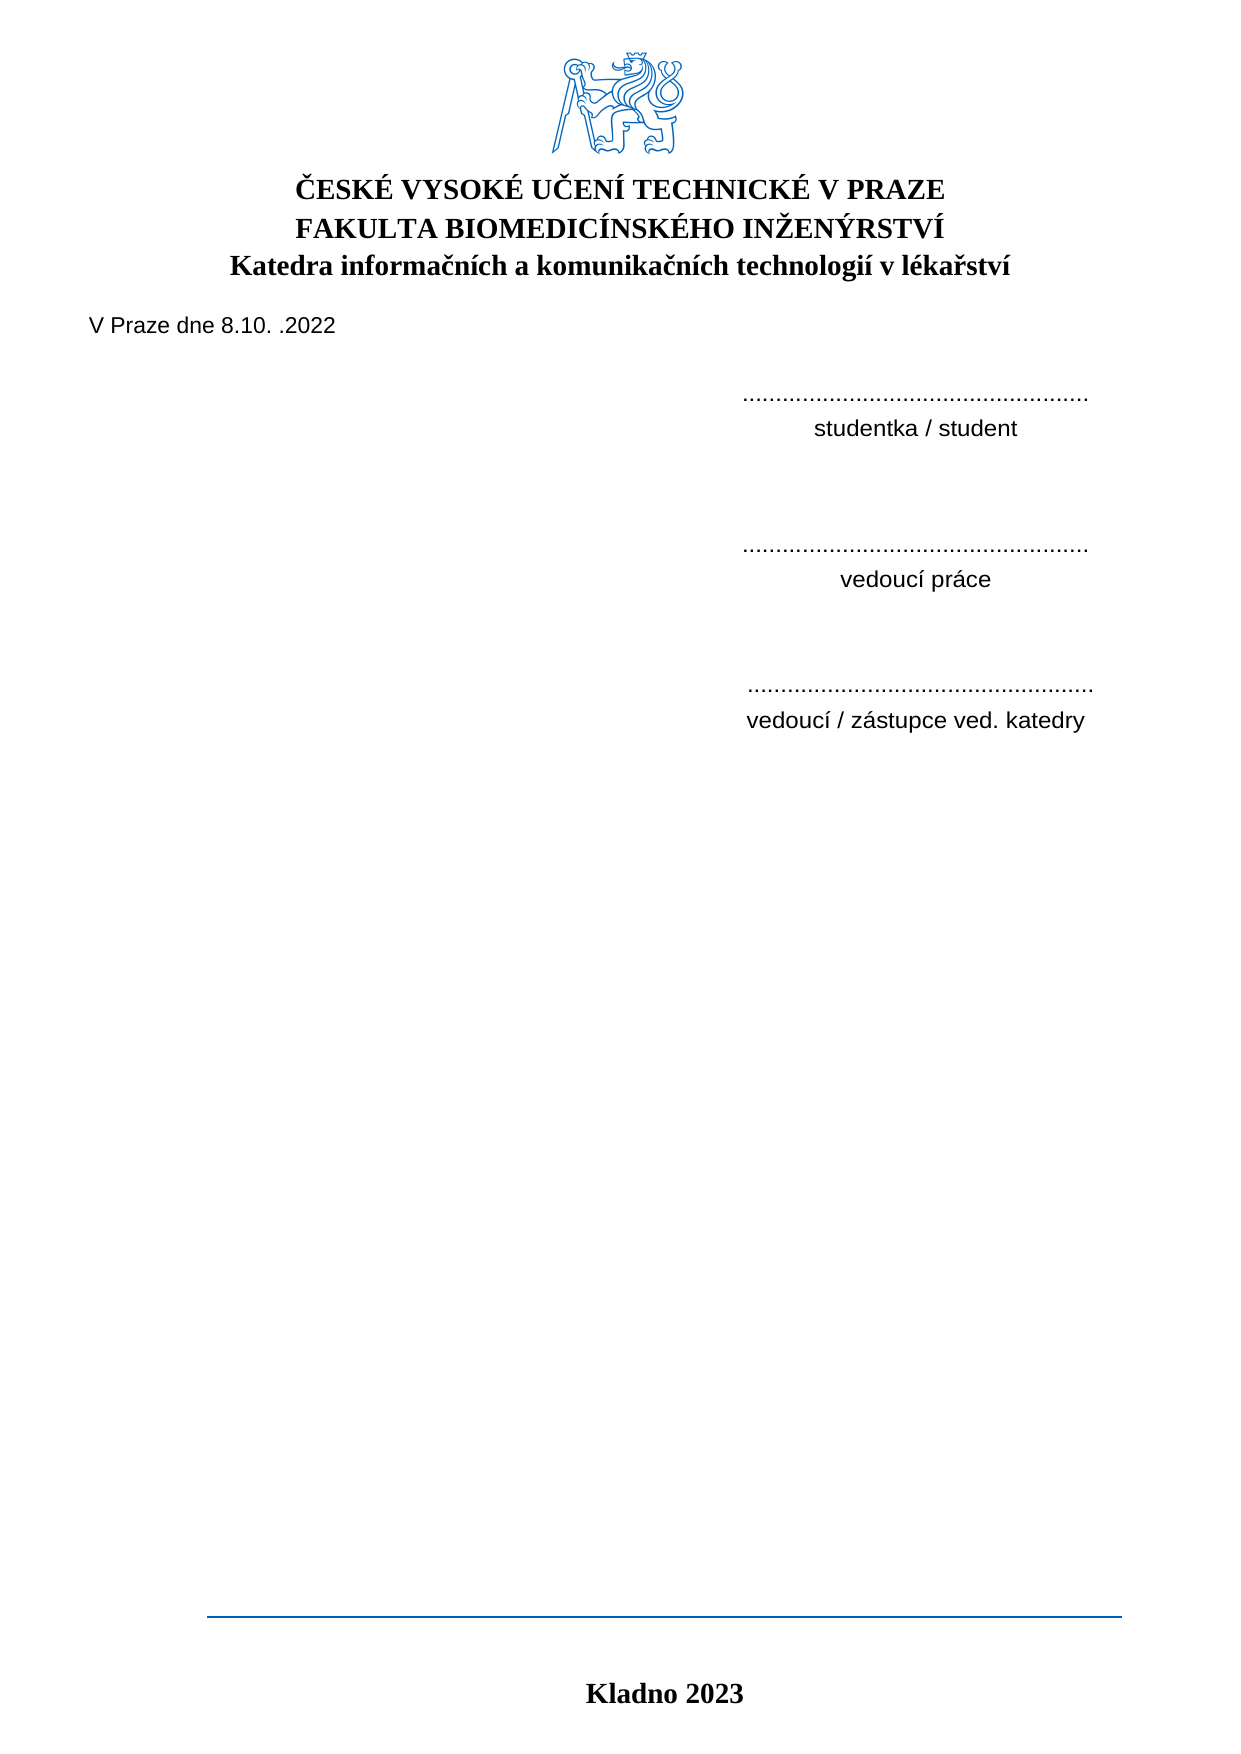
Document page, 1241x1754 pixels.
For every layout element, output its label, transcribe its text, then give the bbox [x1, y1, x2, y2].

text vedoucí / zástupce ved. katedry [740, 707, 1092, 733]
text V Praze dne 8.10. .2022 [88, 312, 1163, 338]
text studentka / student [740, 415, 1092, 441]
text vedoucí práce [740, 566, 1092, 592]
picture [546, 14, 694, 163]
text .................................................... [740, 531, 1092, 557]
text .................................................... [740, 379, 1092, 406]
text .................................................... [733, 671, 1163, 698]
